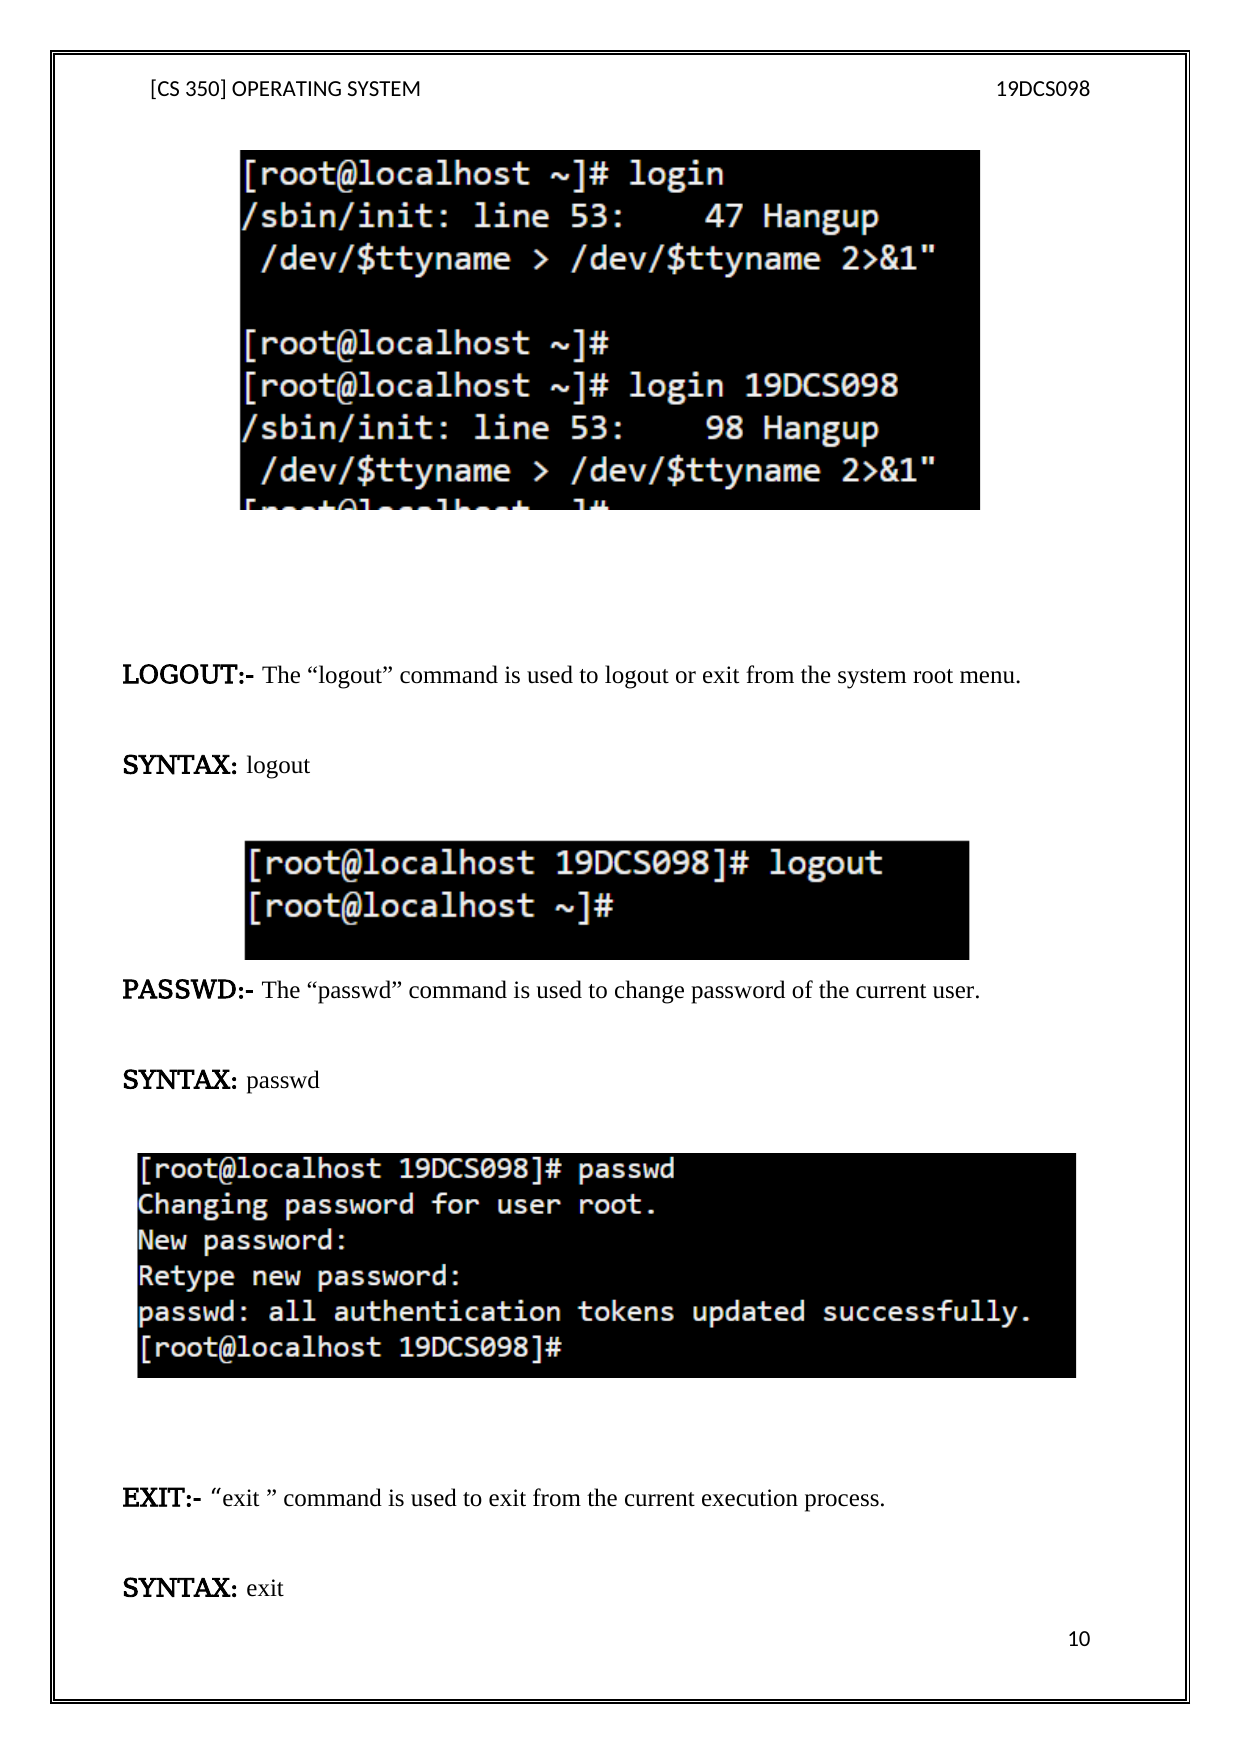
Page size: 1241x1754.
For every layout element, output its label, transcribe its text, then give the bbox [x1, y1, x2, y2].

picture [231, 150, 981, 510]
list SYNTAX: logout [122, 749, 1090, 779]
list EXIT:- “exit ” command is used to exit from the current execution process. [122, 1481, 1090, 1512]
list PASSWD:- The “passwd” command is used to change password of the current user. [122, 973, 1090, 1003]
list LOGOUT:- The “logout” command is used to logout or exit from the system root menu. [122, 658, 1090, 688]
list SYNTAX: passwd [122, 1063, 1090, 1094]
list SYNTAX: exit [122, 1572, 1090, 1602]
picture [136, 1153, 1077, 1378]
picture [242, 838, 970, 960]
